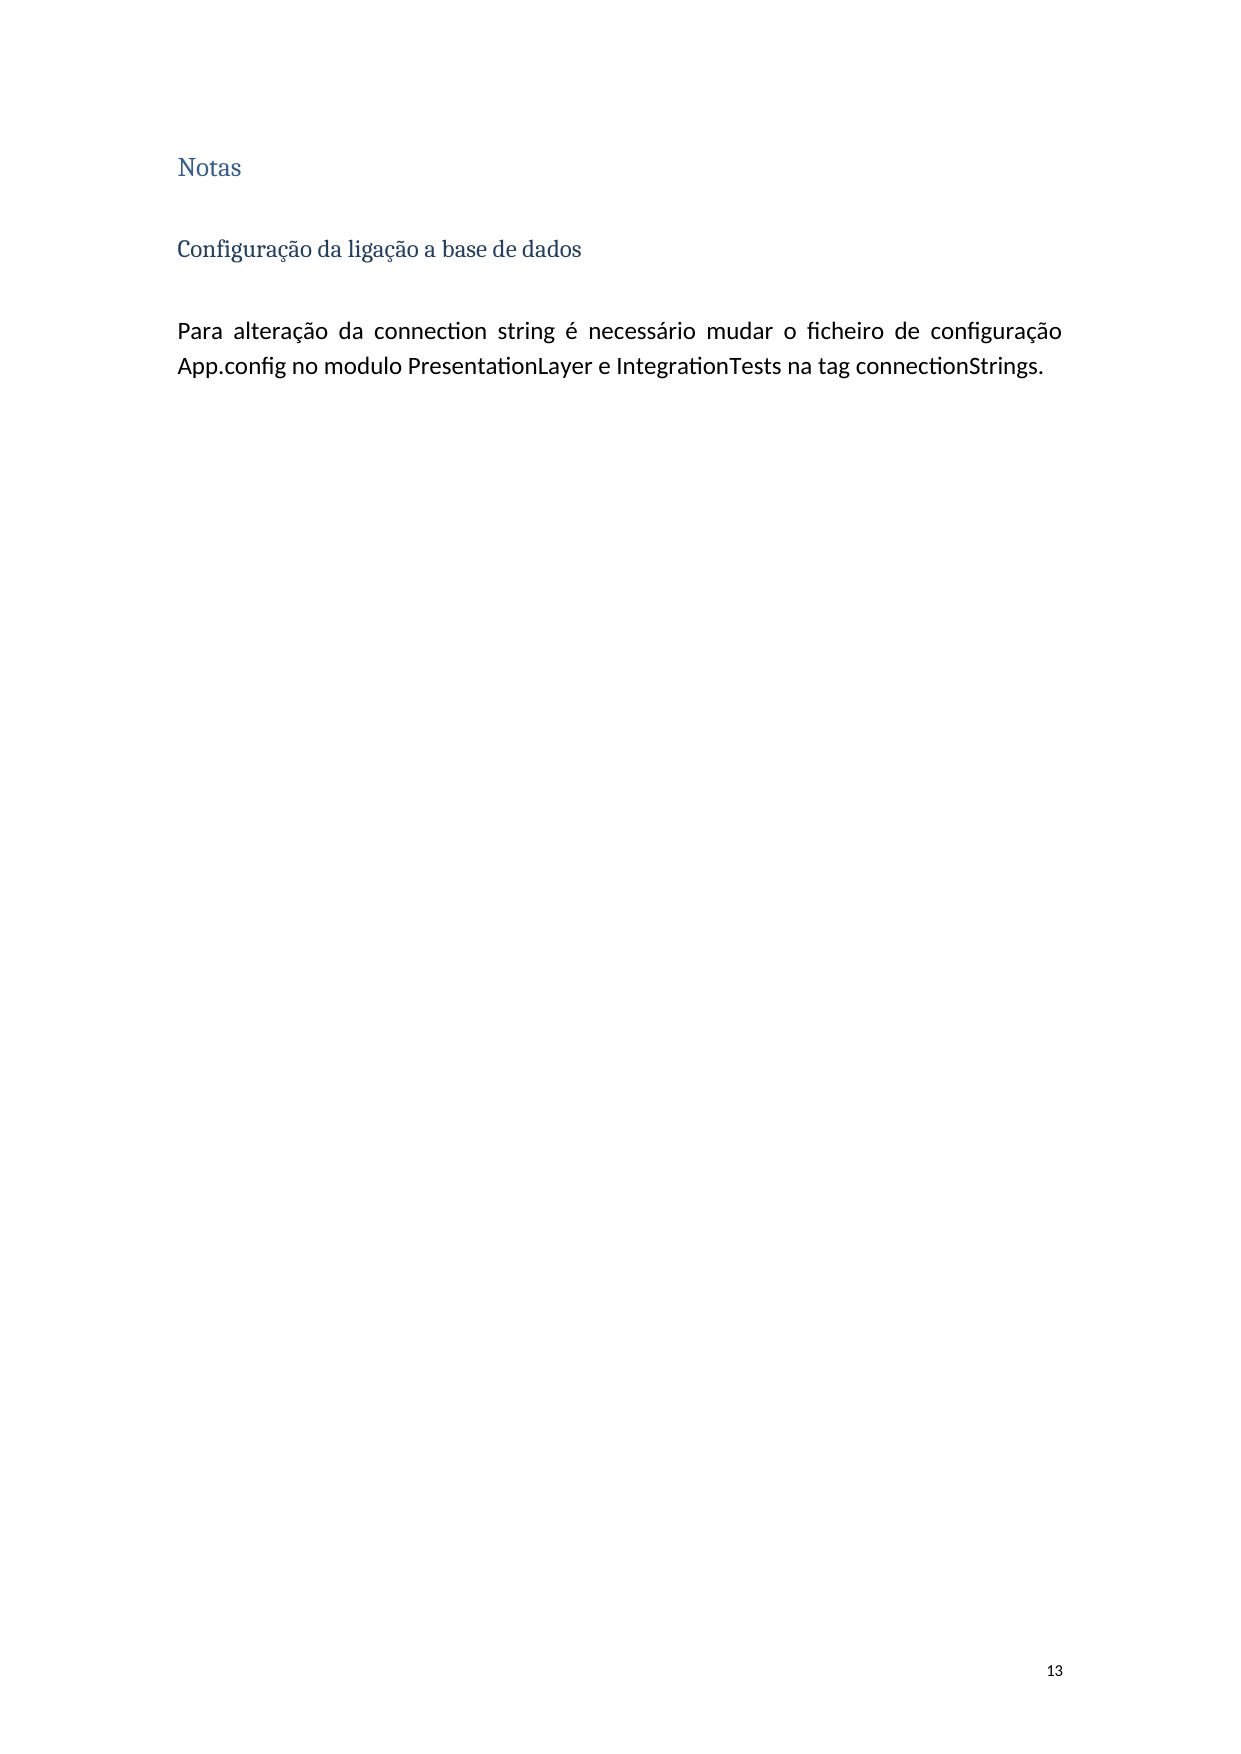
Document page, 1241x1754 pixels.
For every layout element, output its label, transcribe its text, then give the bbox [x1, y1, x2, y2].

text Para alteração da connection string é necessário mudar o ficheiro de configuração App.config no modulo PresentationLayer e IntegrationTests na tag connectionStrings. [177, 316, 1063, 381]
subtitle Configuração da ligação a base de dados [177, 235, 1063, 264]
subtitle Notas [177, 152, 1063, 183]
